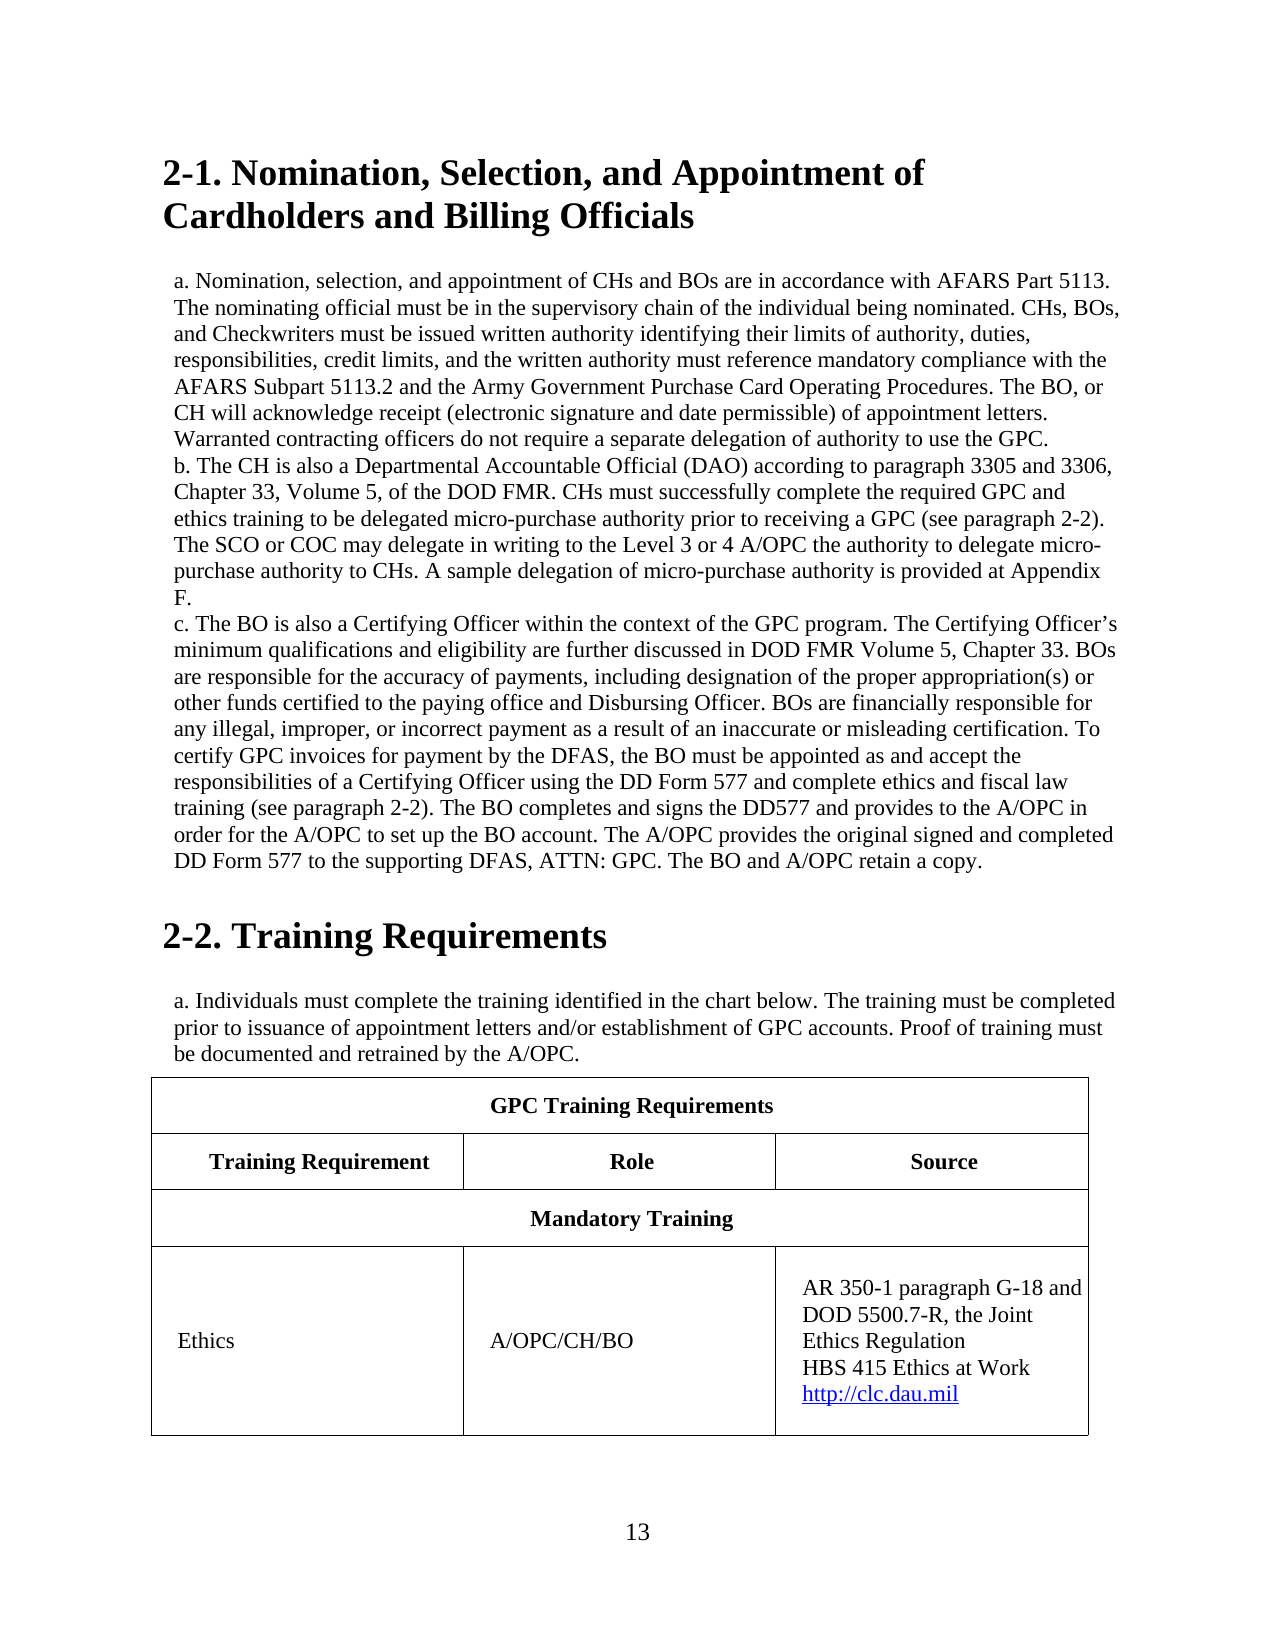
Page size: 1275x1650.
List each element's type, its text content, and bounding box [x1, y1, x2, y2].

table_cell Role [464, 1134, 775, 1189]
text b. The CH is also a Departmental Accountable Official (DAO) according to paragraph 3305 and 3306, Chapter 33, Volume 5, of the DOD FMR. CHs must successfully complete the required GPC and ethics training to be delegated micro-purchase authority prior to receiving a GPC (see paragraph 2-2). The SCO or COC may delegate in writing to the Level 3 or 4 A/OPC the authority to delegate micro-purchase authority to CHs. A sample delegation of micro-purchase authority is provided at Appendix F. [163, 452, 1135, 610]
subtitle 2-2. Training Requirements [162, 913, 1125, 956]
table_cell AR 350-1 paragraph G-18 and DOD 5500.7-R, the Joint Ethics Regulation HBS 415 Ethics at Work http://clc.dau.mil [776, 1247, 1088, 1435]
table_cell A/OPC/CH/BO [464, 1247, 775, 1435]
table_cell Source [776, 1134, 1088, 1189]
table_cell Ethics [152, 1247, 463, 1435]
subtitle 2-1. Nomination, Selection, and Appointment of Cardholders and Billing Officials [162, 150, 1125, 236]
table_cell Mandatory Training [152, 1190, 1088, 1246]
text c. The BO is also a Certifying Officer within the context of the GPC program. The Certifying Officer’s minimum qualifications and eligibility are further discussed in DOD FMR Volume 5, Chapter 33. BOs are responsible for the accuracy of payments, including designation of the proper appropriation(s) or other funds certified to the paying office and Disbursing Officer. BOs are financially responsible for any illegal, improper, or incorrect payment as a result of an inaccurate or misleading certification. To certify GPC invoices for payment by the DFAS, the BO must be appointed as and accept the responsibilities of a Certifying Officer using the DD Form 577 and complete ethics and fiscal law training (see paragraph 2-2). The BO completes and signs the DD577 and provides to the A/OPC in order for the A/OPC to set up the BO account. The A/OPC provides the original signed and completed DD Form 577 to the supporting DFAS, ATTN: GPC. The BO and A/OPC retain a copy. [163, 610, 1135, 884]
table_cell Training Requirement [152, 1134, 463, 1189]
text a. Nomination, selection, and appointment of CHs and BOs are in accordance with AFARS Part 5113. The nominating official must be in the supervisory chain of the individual being nominated. CHs, BOs, and Checkwriters must be issued written authority identifying their limits of authority, duties, responsibilities, credit limits, and the written authority must reference mandatory compliance with the AFARS Subpart 5113.2 and the Army Government Purchase Card Operating Procedures. The BO, or CH will acknowledge receipt (electronic signature and date permissible) of appointment letters. Warranted contracting officers do not require a separate delegation of authority to use the GPC. [163, 257, 1135, 452]
text a. Individuals must complete the training identified in the chart below. The training must be completed prior to issuance of appointment letters and/or establishment of GPC accounts. Proof of training must be documented and retrained by the A/OPC. [163, 977, 1135, 1077]
table_header GPC Training Requirements [152, 1078, 1088, 1133]
